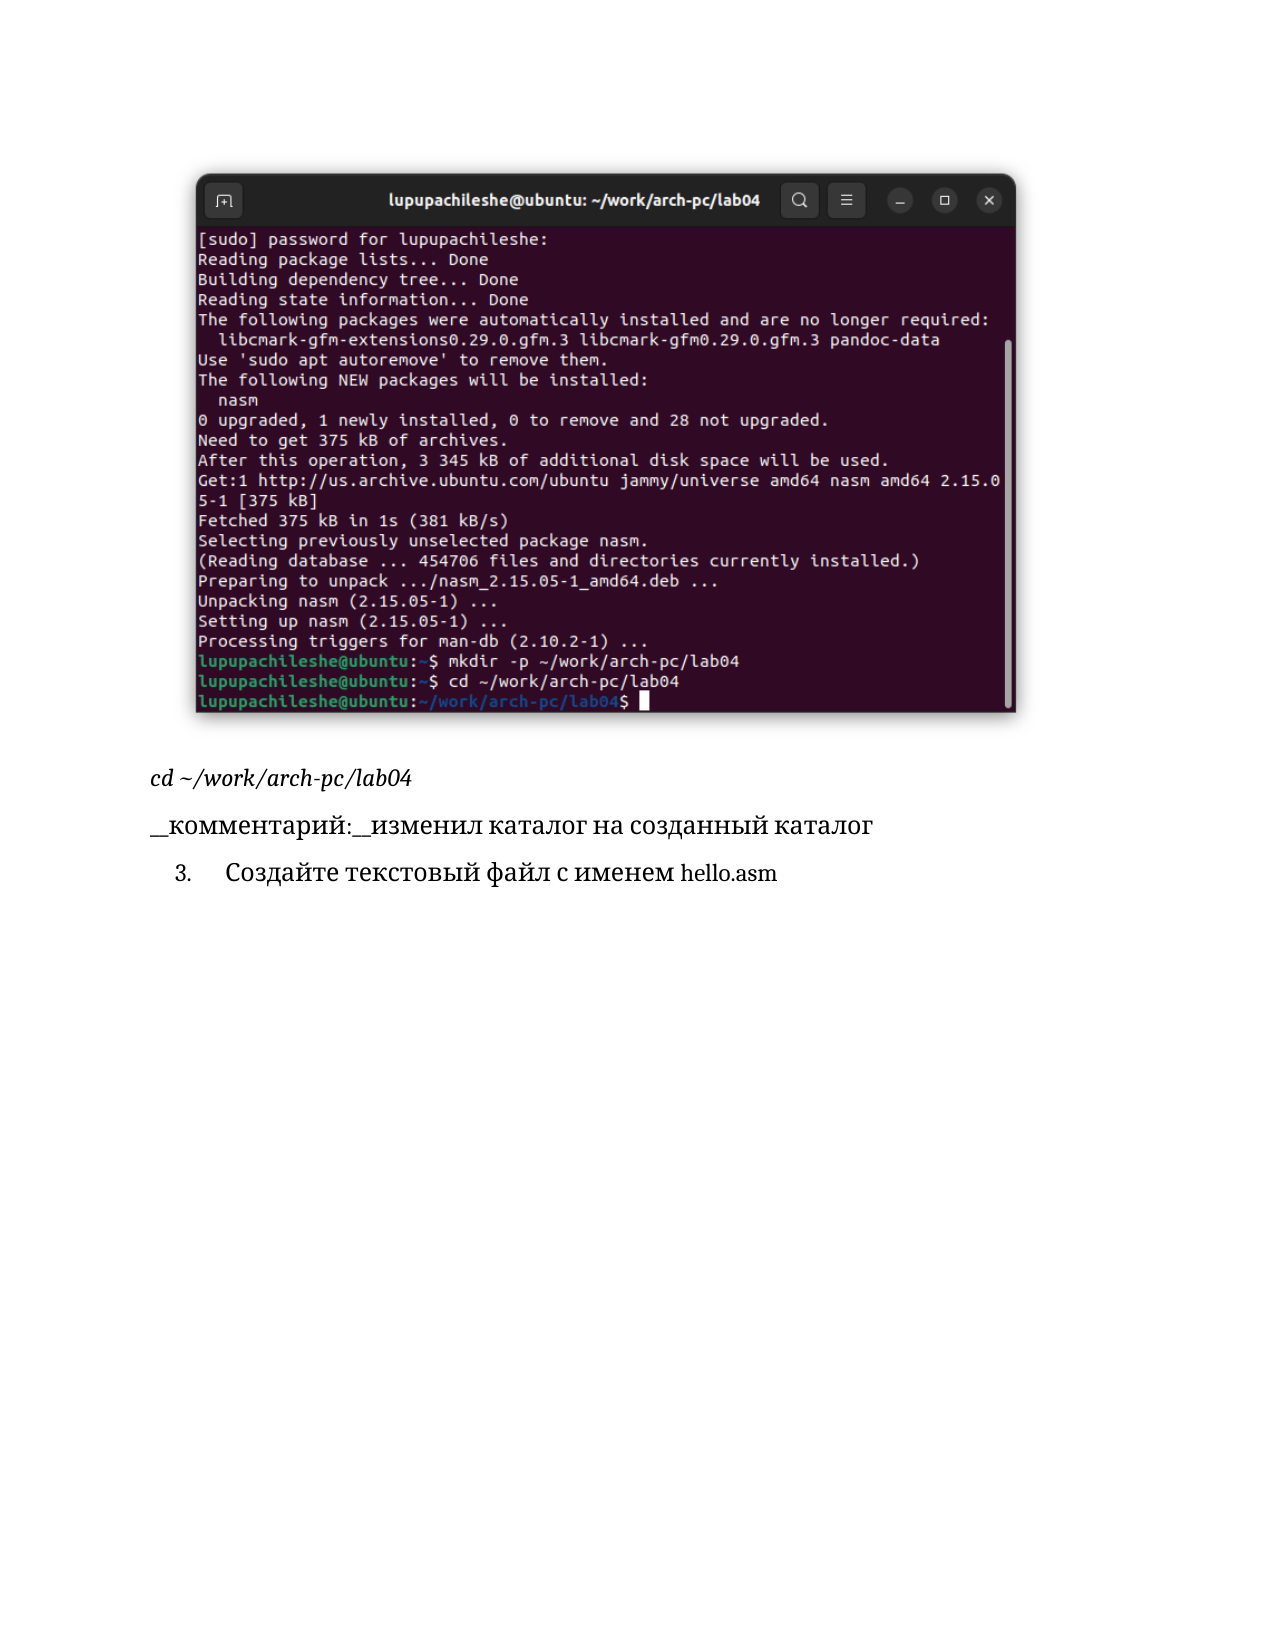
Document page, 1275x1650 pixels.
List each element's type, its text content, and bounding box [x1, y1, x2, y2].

list Создайте текстовый файл с именем hello.asm [175, 859, 1125, 888]
text __комментарий:__изменил каталог на созданный каталог [150, 812, 1125, 840]
picture [168, 150, 1044, 744]
text cd ~/work/arch-pc/lab04 [150, 764, 1125, 793]
